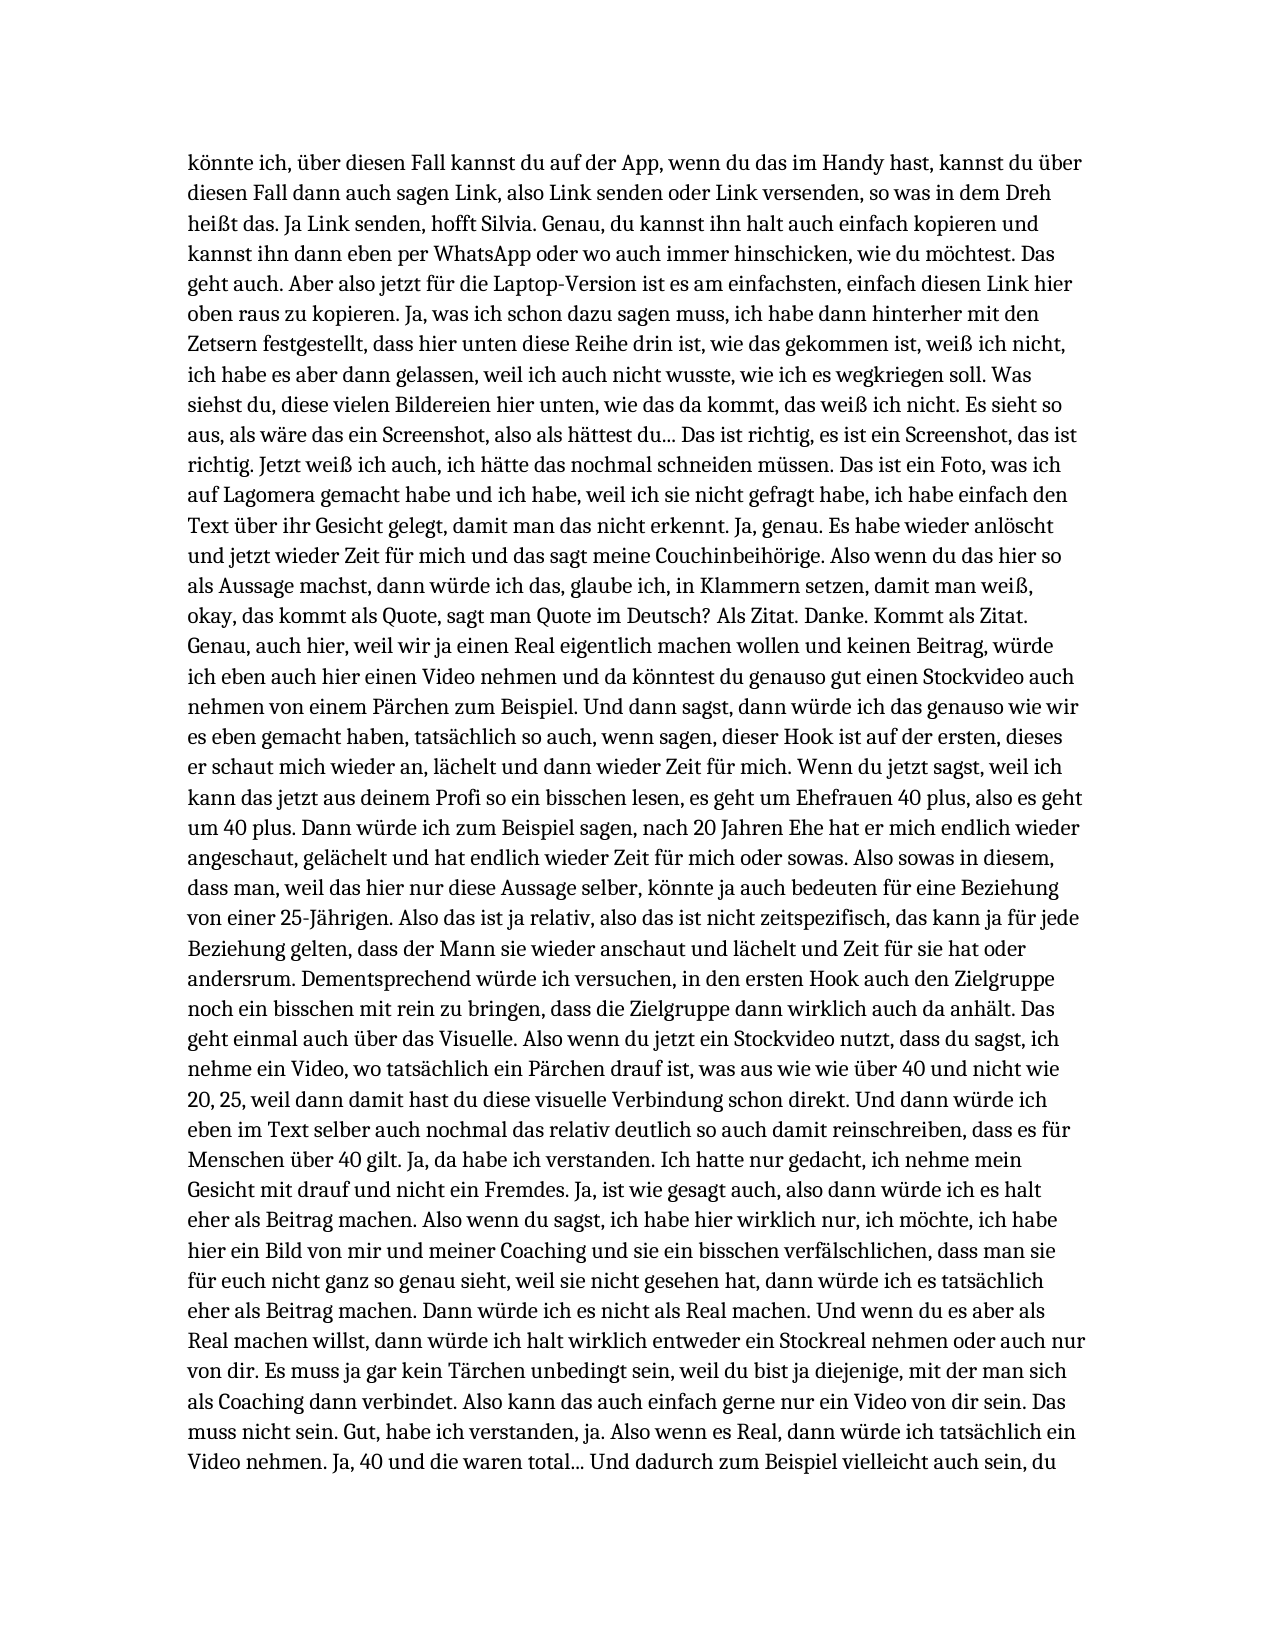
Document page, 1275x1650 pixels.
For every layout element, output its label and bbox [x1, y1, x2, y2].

text [187, 150, 1087, 1475]
